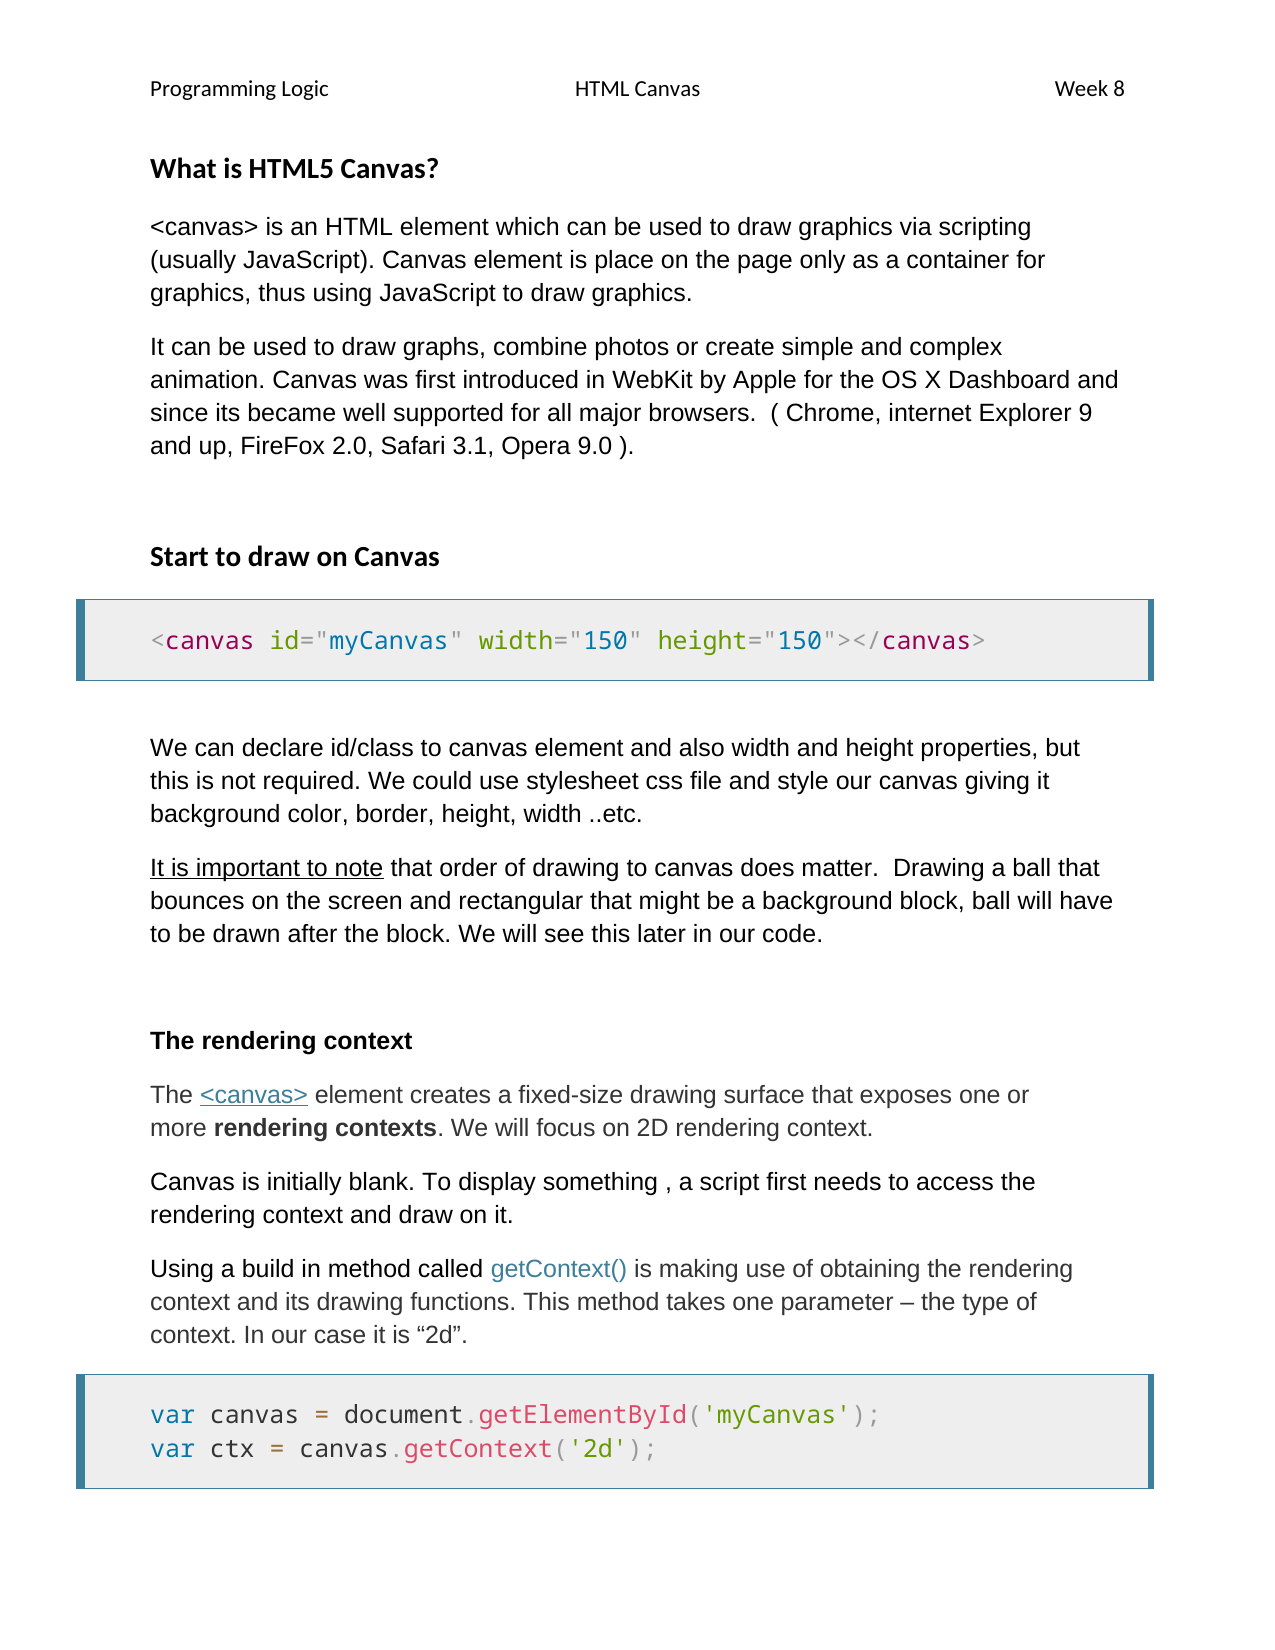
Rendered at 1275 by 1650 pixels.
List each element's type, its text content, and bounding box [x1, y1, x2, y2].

text It is important to note that order of drawing to canvas does matter. Drawing a ball that bounces on the screen and rectangular that might be a background block, ball will have to be drawn after the block. We will see this later in our code. [150, 853, 1125, 948]
text Using a build in method called getContext() is making use of obtaining the rendering context and its drawing functions. This method takes one parameter – the type of context. In our case it is “2d”. [150, 1254, 1125, 1348]
text var canvas = document.getElementById('myCanvas'); [85, 1375, 1148, 1408]
text We can declare id/class to canvas element and also width and height properties, but this is not required. We could use stylesheet css file and style our canvas giving it background color, border, height, width ..etc. [150, 733, 1125, 828]
text The rendering context [150, 1026, 1125, 1055]
text What is HTML5 Canvas? [150, 150, 1125, 186]
text var ctx = canvas.getContext('2d'); [85, 1408, 1148, 1488]
text <canvas> is an HTML element which can be used to draw graphics via scripting (usually JavaScript). Canvas element is place on the page only as a container for graphics, thus using JavaScript to draw graphics. [150, 212, 1125, 307]
text Canvas is initially blank. To display something , a script first needs to access the rendering context and draw on it. [150, 1167, 1125, 1229]
text It can be used to draw graphs, combine photos or create simple and complex animation. Canvas was first introduced in WebKit by Apple for the OS X Dashboard and since its became well supported for all major browsers. ( Chrome, internet Explorer 9 and up, FireFox 2.0, Safari 3.1, Opera 9.0 ). [150, 332, 1125, 459]
text <canvas id="myCanvas" width="150" height="150"></canvas> [85, 600, 1148, 680]
text Start to draw on Canvas [150, 538, 1125, 573]
text The <canvas> element creates a fixed-size drawing surface that exposes one or more rendering contexts. We will focus on 2D rendering context. [150, 1080, 1125, 1142]
